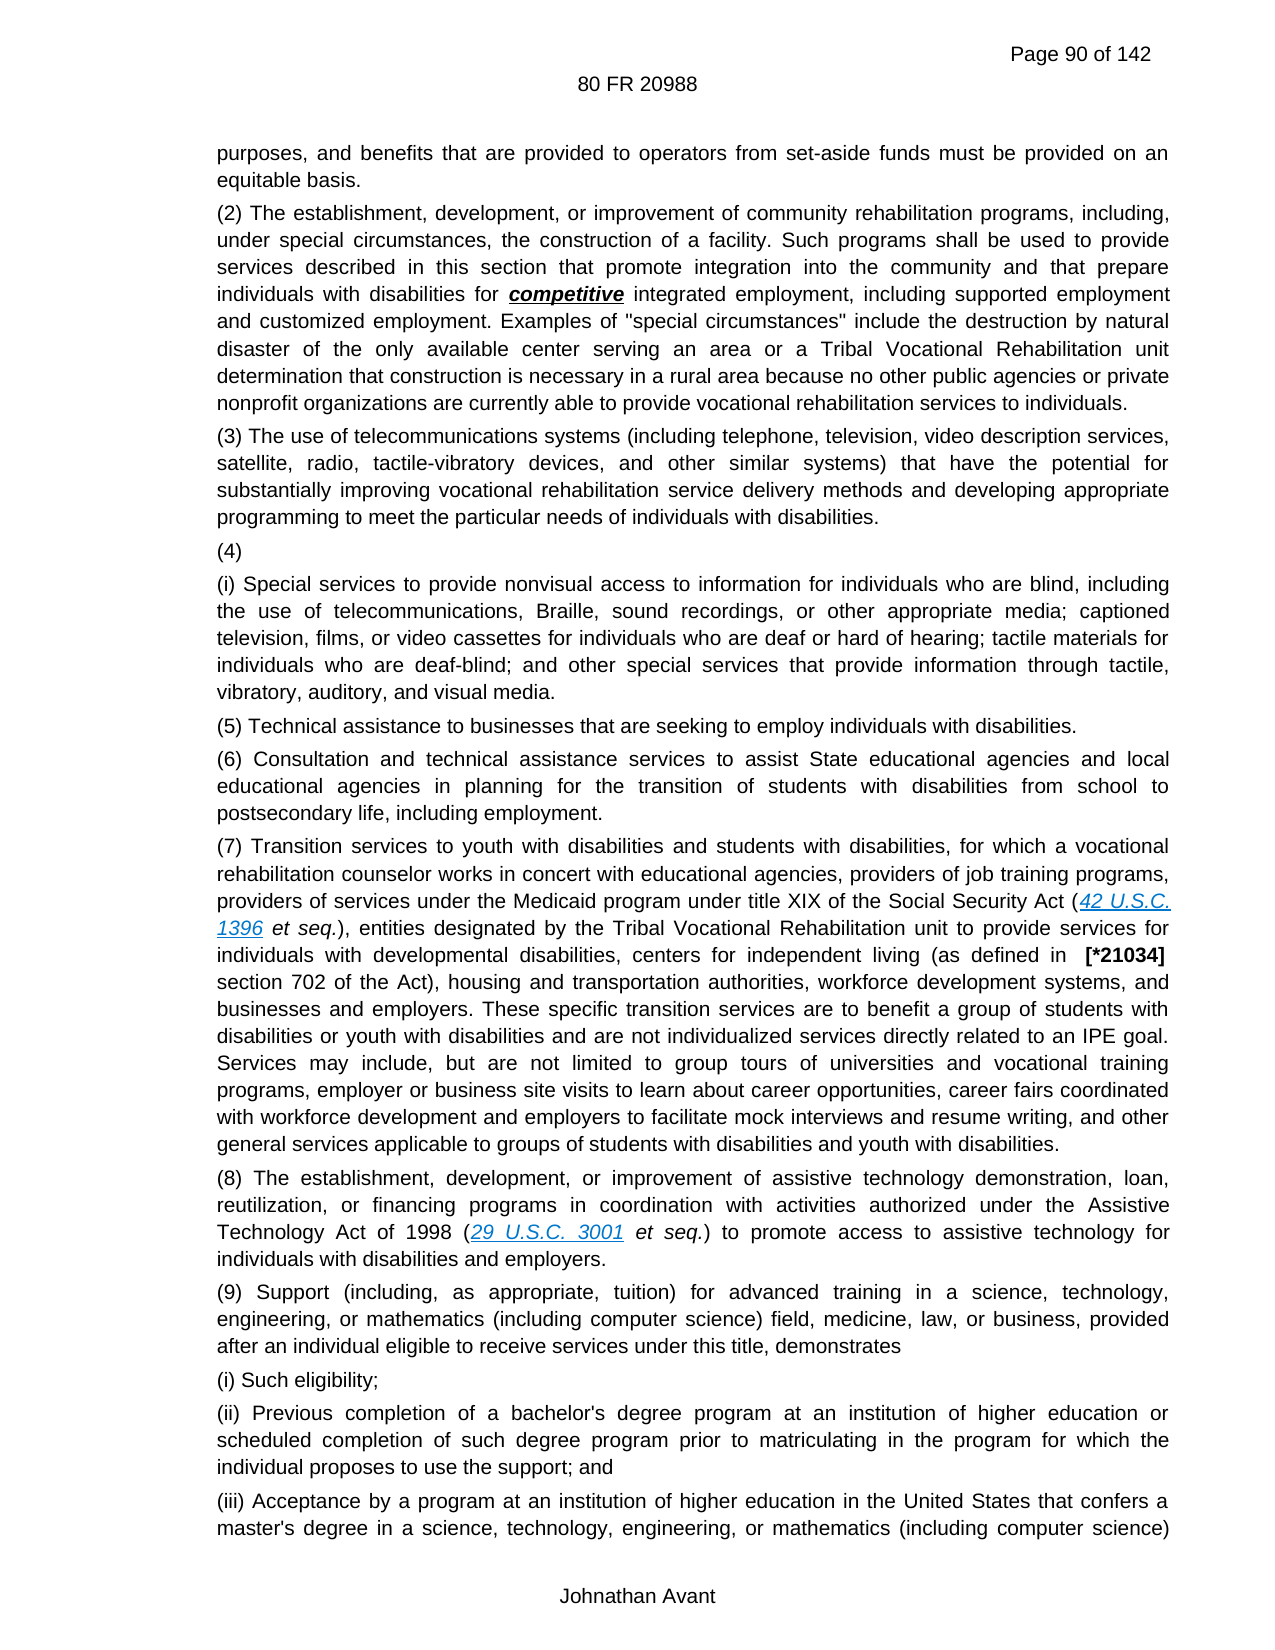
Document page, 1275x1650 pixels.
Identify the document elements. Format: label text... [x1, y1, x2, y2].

text (8) The establishment, development, or improvement of assistive technology demonstration, loan, reutilization, or financing programs in coordination with activities authorized under the Assistive Technology Act of 1998 (29 U.S.C. 3001 et seq.) to promote access to assistive technology for individuals with disabilities and employers. [217, 1162, 1171, 1271]
text (i) Special services to provide nonvisual access to information for individuals who are blind, including the use of telecommunications, Braille, sound recordings, or other appropriate media; captioned television, films, or video cassettes for individuals who are deaf or hard of hearing; tactile materials for individuals who are deaf-blind; and other special services that provide information through tactile, vibratory, auditory, and visual media. [217, 569, 1171, 704]
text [217, 137, 1171, 192]
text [217, 1485, 1171, 1539]
text (i) Such eligibility; [217, 1364, 1171, 1392]
text (3) The use of telecommunications systems (including telephone, television, video description services, satellite, radio, tactile-vibratory devices, and other similar systems) that have the potential for substantially improving vocational rehabilitation service delivery methods and developing appropriate programming to meet the particular needs of individuals with disabilities. [217, 421, 1171, 529]
text (ii) Previous completion of a bachelor's degree program at an institution of higher education or scheduled completion of such degree program prior to matriculating in the program for which the individual proposes to use the support; and [217, 1398, 1171, 1479]
text (5) Technical assistance to businesses that are seeking to employ individuals with disabilities. [217, 710, 1171, 737]
text (7) Transition services to youth with disabilities and students with disabilities, for which a vocational rehabilitation counselor works in concert with educational agencies, providers of job training programs, providers of services under the Medicaid program under title XIX of the Social Security Act (42 U.S.C. 1396 et seq.), entities designated by the Tribal Vocational Rehabilitation unit to provide services for individuals with developmental disabilities, centers for independent living (as defined in [*21034] section 702 of the Act), housing and transportation authorities, workforce development systems, and businesses and employers. These specific transition services are to benefit a group of students with disabilities or youth with disabilities and are not individualized services directly related to an IPE goal. Services may include, but are not limited to group tours of universities and vocational training programs, employer or business site visits to learn about career opportunities, career fairs coordinated with workforce development and employers to facilitate mock interviews and resume writing, and other general services applicable to groups of students with disabilities and youth with disabilities. [217, 831, 1171, 1156]
text (2) The establishment, development, or improvement of community rehabilitation programs, including, under special circumstances, the construction of a facility. Such programs shall be used to provide services described in this section that promote integration into the community and that prepare individuals with disabilities for competitive integrated employment, including supported employment and customized employment. Examples of "special circumstances" include the destruction by natural disaster of the only available center serving an area or a Tribal Vocational Rehabilitation unit determination that construction is necessary in a rural area because no other public agencies or private nonprofit organizations are currently able to provide vocational rehabilitation services to individuals. [217, 198, 1171, 414]
text (6) Consultation and technical assistance services to assist State educational agencies and local educational agencies in planning for the transition of students with disabilities from school to postsecondary life, including employment. [217, 744, 1171, 825]
text (9) Support (including, as appropriate, tuition) for advanced training in a science, technology, engineering, or mathematics (including computer science) field, medicine, law, or business, provided after an individual eligible to receive services under this title, demonstrates [217, 1277, 1171, 1358]
text (4) [217, 535, 1171, 562]
